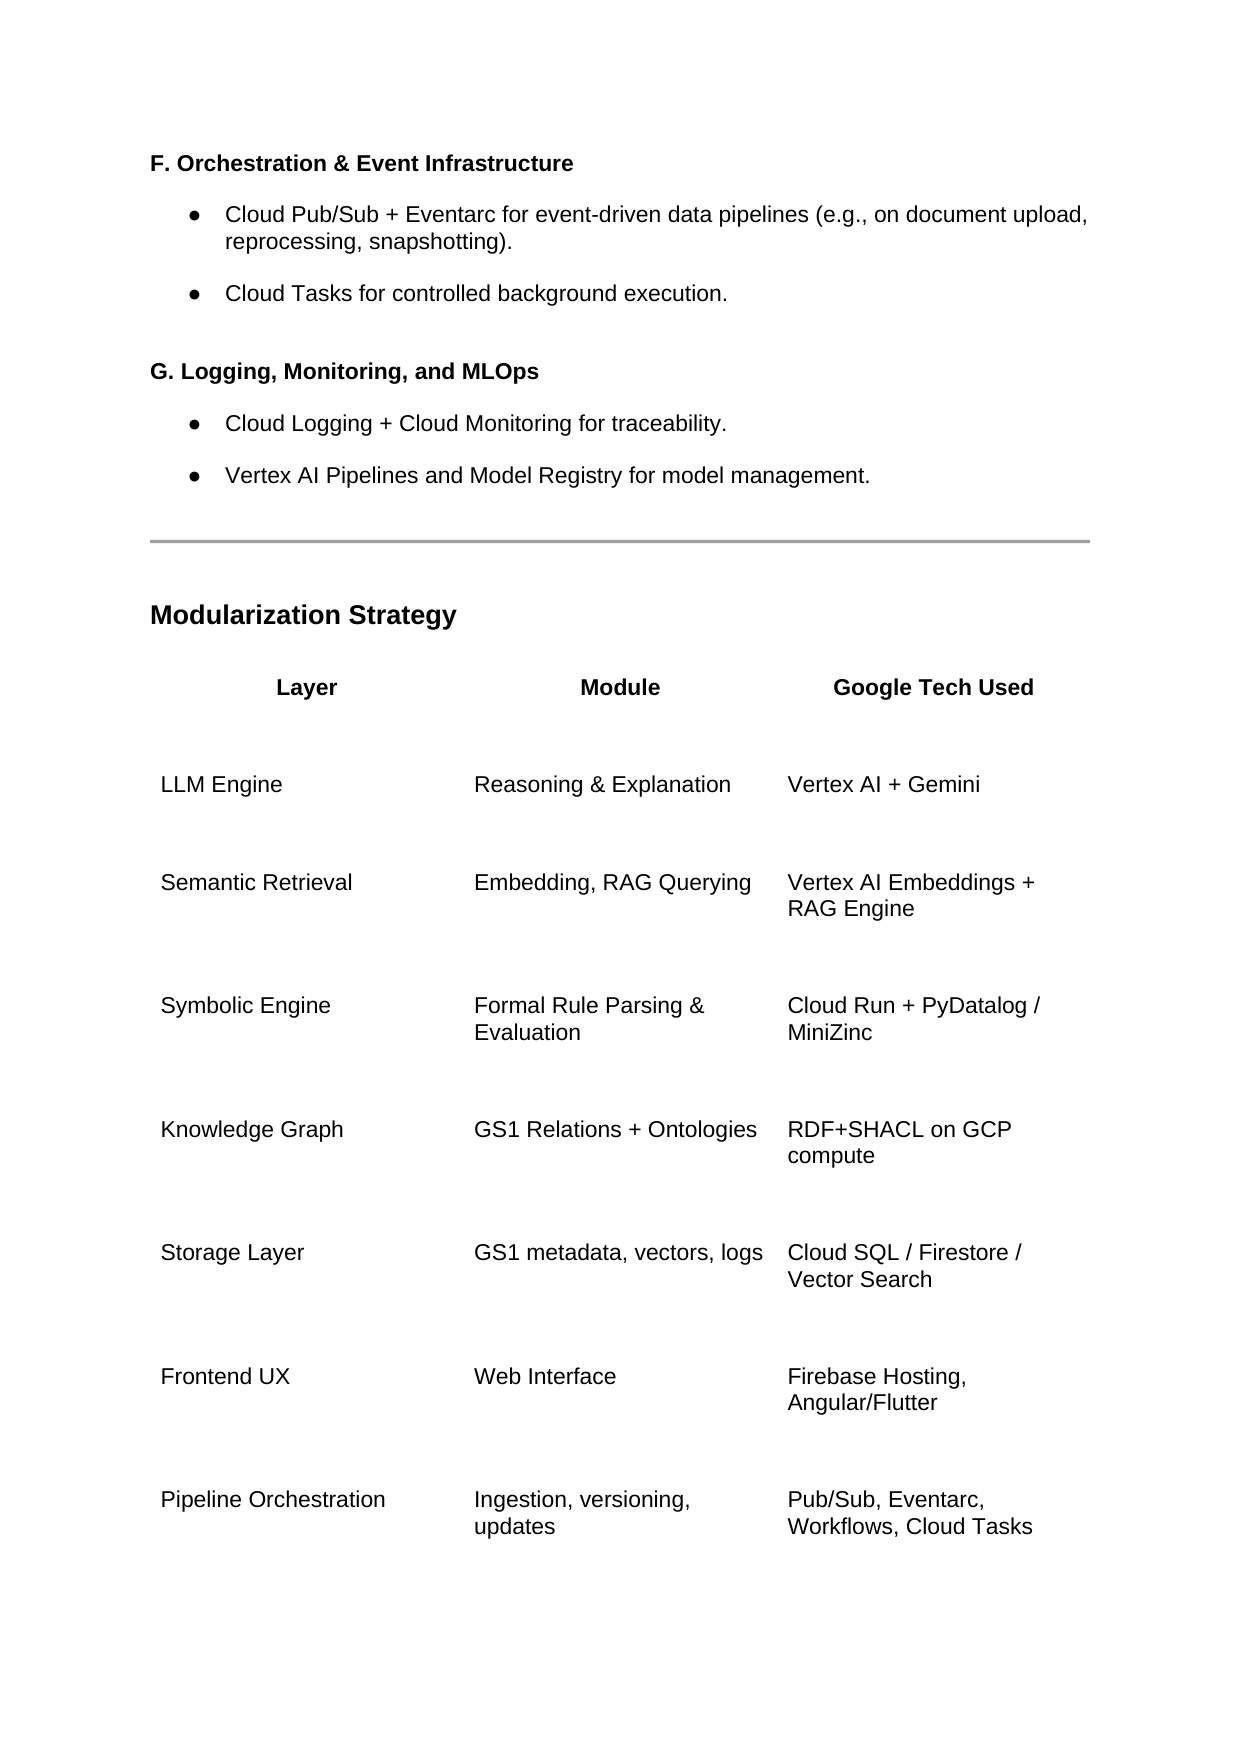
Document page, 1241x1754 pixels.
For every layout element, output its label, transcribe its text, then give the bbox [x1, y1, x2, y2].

table_cell GS1 Relations + Ontologies [464, 1080, 777, 1204]
table_cell LLM Engine [150, 736, 463, 833]
table_header Module [464, 639, 777, 736]
table_cell Knowledge Graph [150, 1080, 463, 1204]
list Cloud Tasks for controlled background execution. [187, 280, 1090, 333]
table_cell Firebase Hosting, Angular/Flutter [777, 1328, 1090, 1451]
list Cloud Pub/Sub + Eventarc for event-driven data pipelines (e.g., on document upload, reprocessing, snapshotting). [187, 201, 1090, 280]
subtitle F. Orchestration & Event Infrastructure [150, 150, 1090, 176]
subtitle Modularization Strategy [150, 599, 1090, 631]
list Vertex AI Pipelines and Model Registry for model management. [187, 462, 1090, 515]
table_cell RDF+SHACL on GCP compute [777, 1080, 1090, 1204]
table_header Layer [150, 639, 463, 736]
table_cell Pipeline Orchestration [150, 1451, 463, 1574]
table_cell Ingestion, versioning, updates [464, 1451, 777, 1574]
table_cell Embedding, RAG Querying [464, 833, 777, 957]
table_cell Semantic Retrieval [150, 833, 463, 957]
table_header Google Tech Used [777, 639, 1090, 736]
table_cell Storage Layer [150, 1204, 463, 1327]
table_cell Cloud SQL / Firestore / Vector Search [777, 1204, 1090, 1327]
table_cell Formal Rule Parsing & Evaluation [464, 957, 777, 1080]
table_cell Vertex AI + Gemini [777, 736, 1090, 833]
subtitle G. Logging, Monitoring, and MLOps [150, 358, 1090, 384]
table_cell Frontend UX [150, 1328, 463, 1451]
table_cell Web Interface [464, 1328, 777, 1451]
list Cloud Logging + Cloud Monitoring for traceability. [187, 409, 1090, 462]
table_cell Cloud Run + PyDatalog / MiniZinc [777, 957, 1090, 1080]
table_cell Pub/Sub, Eventarc, Workflows, Cloud Tasks [777, 1451, 1090, 1574]
table_cell GS1 metadata, vectors, logs [464, 1204, 777, 1327]
table_cell Symbolic Engine [150, 957, 463, 1080]
table_cell Reasoning & Explanation [464, 736, 777, 833]
table_cell Vertex AI Embeddings + RAG Engine [777, 833, 1090, 957]
